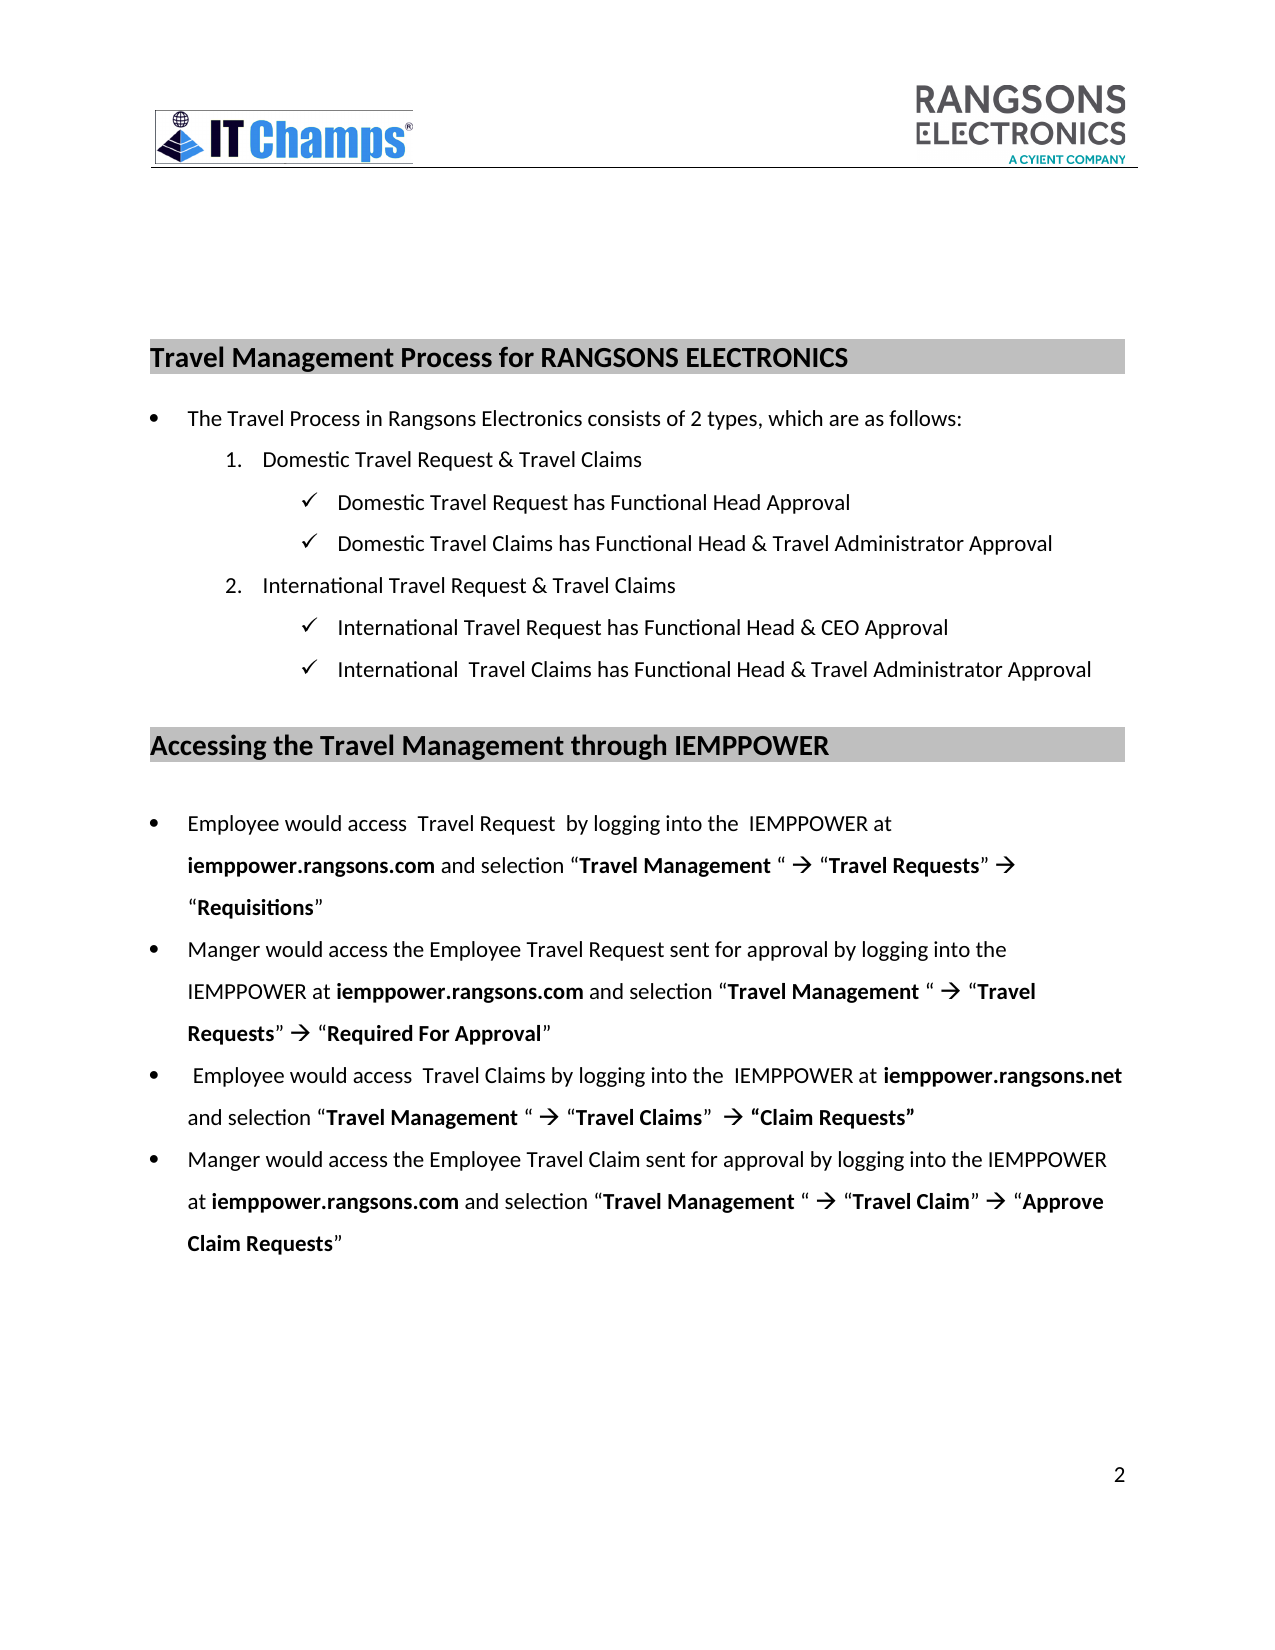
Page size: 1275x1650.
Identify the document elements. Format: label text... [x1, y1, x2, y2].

list Employee would access Travel Request by logging into the IEMPPOWER at iemppower.rangsons.com and selection “Travel Management “ “Travel Requests” “Requisitions” [150, 809, 1125, 921]
list International Travel Claims has Functional Head & Travel Administrator Approval [300, 656, 1125, 683]
picture [916, 85, 1125, 164]
list Manger would access the Employee Travel Request sent for approval by logging into the IEMPPOWER at iemppower.rangsons.com and selection “Travel Management “ “Travel Requests” “Required For Approval” [150, 935, 1125, 1047]
list International Travel Request has Functional Head & CEO Approval [300, 613, 1125, 642]
list Domestic Travel Request has Functional Head Approval [300, 488, 1125, 516]
text Accessing the Travel Management through IEMPPOWER [150, 727, 1125, 762]
text Travel Management Process for RANGSONS ELECTRONICS [150, 339, 1125, 374]
list International Travel Request & Travel Claims [225, 572, 1125, 599]
picture [155, 110, 413, 164]
list Domestic Travel Claims has Functional Head & Travel Administrator Approval [300, 529, 1125, 558]
list The Travel Process in Rangsons Electronics consists of 2 types, which are as follows: [150, 404, 1125, 432]
list Employee would access Travel Claims by logging into the IEMPPOWER at iemppower.rangsons.net and selection “Travel Management “ “Travel Claims” “Claim Requests” [150, 1061, 1125, 1131]
list Manger would access the Employee Travel Claim sent for approval by logging into the IEMPPOWER at iemppower.rangsons.com and selection “Travel Management “ “Travel Claim” “Approve Claim Requests” [150, 1145, 1125, 1257]
list Domestic Travel Request & Travel Claims [225, 446, 1125, 474]
